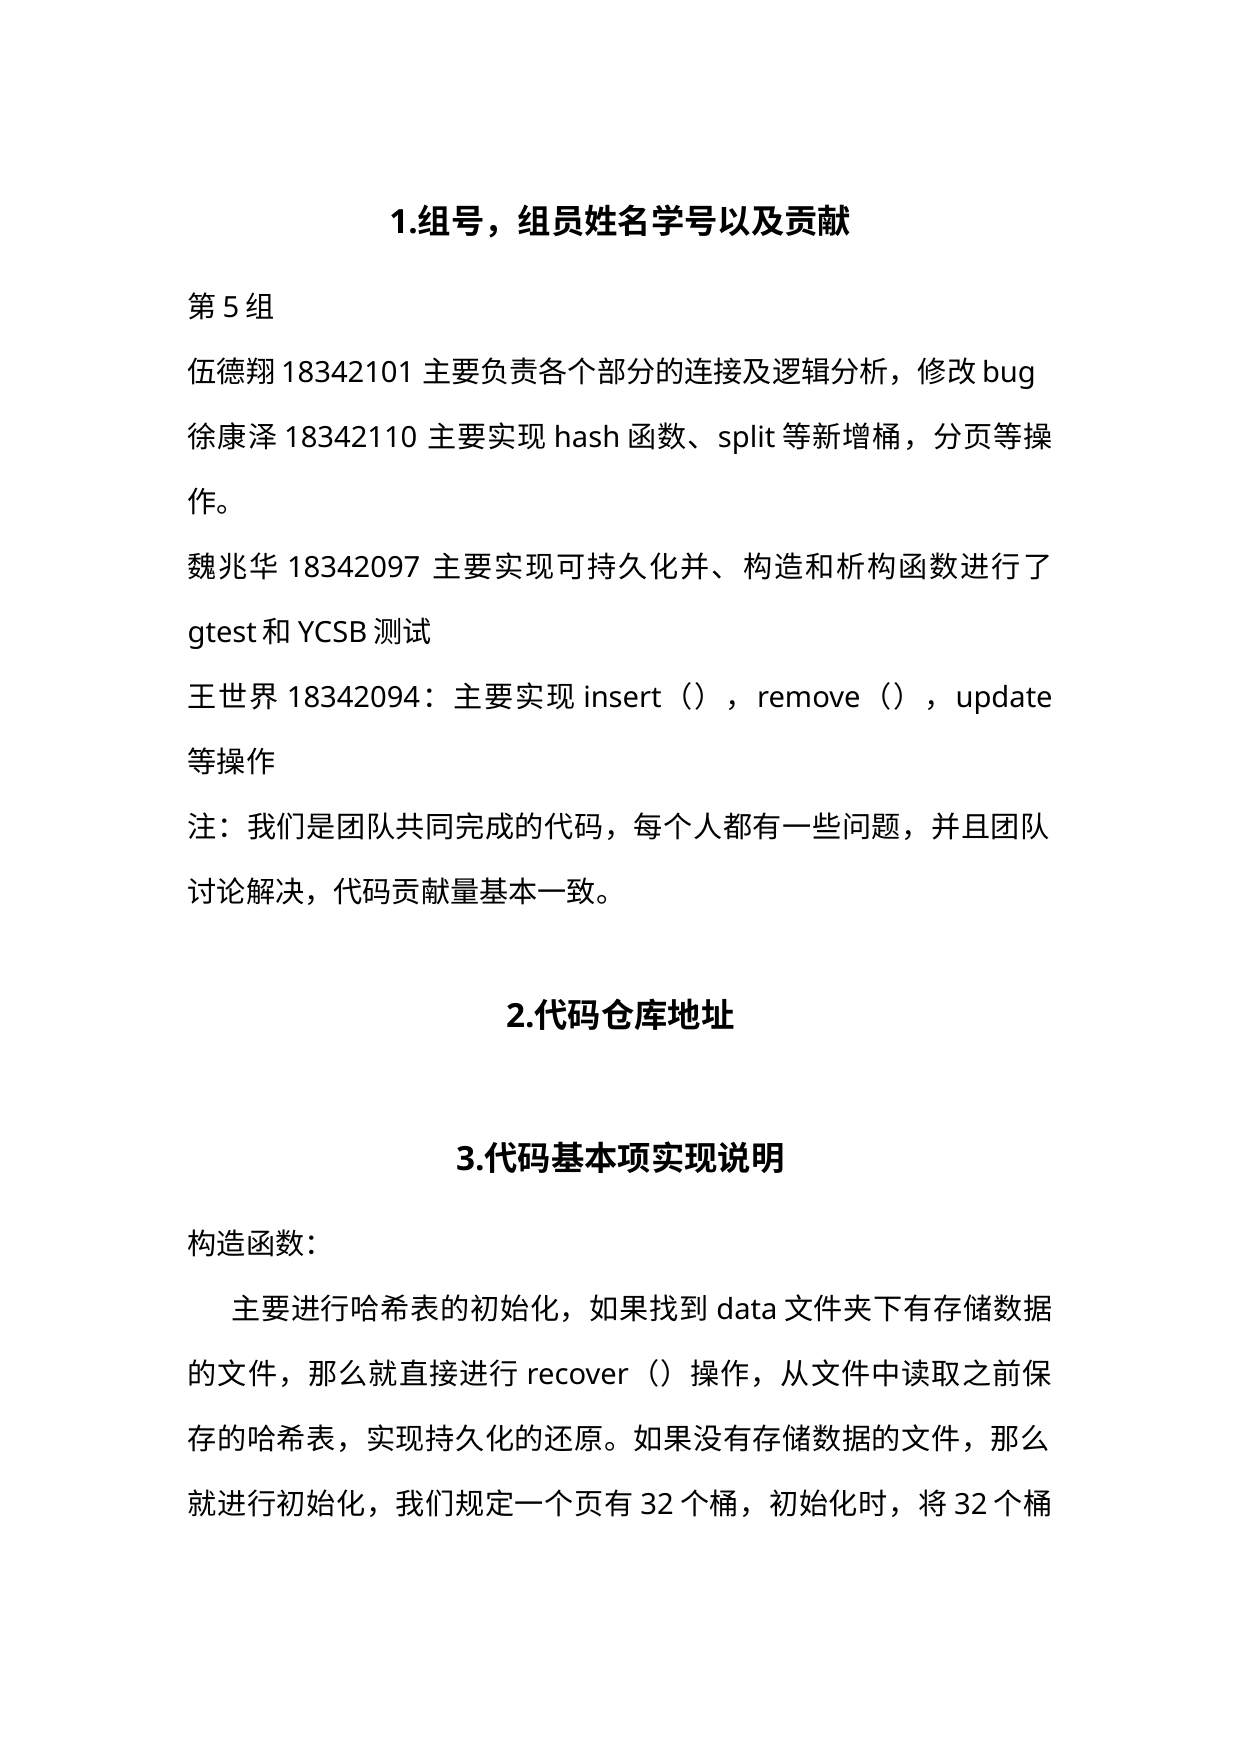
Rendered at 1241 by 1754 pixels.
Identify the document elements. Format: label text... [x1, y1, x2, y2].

text 王世界18342094：主要实现insert（），remove（），update等操作 [187, 663, 1053, 793]
text 构造函数： [187, 1209, 1053, 1274]
text 注：我们是团队共同完成的代码，每个人都有一些问题，并且团队讨论解决，代码贡献量基本一致。 [187, 793, 1053, 923]
text 伍德翔18342101 主要负责各个部分的连接及逻辑分析，修改bug [187, 338, 1053, 403]
text 徐康泽18342110 主要实现hash函数、split等新增桶，分页等操作。 [187, 403, 1053, 533]
subtitle 1.组号，组员姓名学号以及贡献 [187, 187, 1053, 252]
subtitle 3.代码基本项实现说明 [187, 1123, 1053, 1188]
subtitle 2.代码仓库地址 [187, 980, 1053, 1045]
text 魏兆华18342097 主要实现可持久化并、构造和析构函数进行了gtest和YCSB测试 [187, 533, 1053, 663]
text 第5组 [187, 273, 1053, 338]
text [187, 1274, 1053, 1534]
